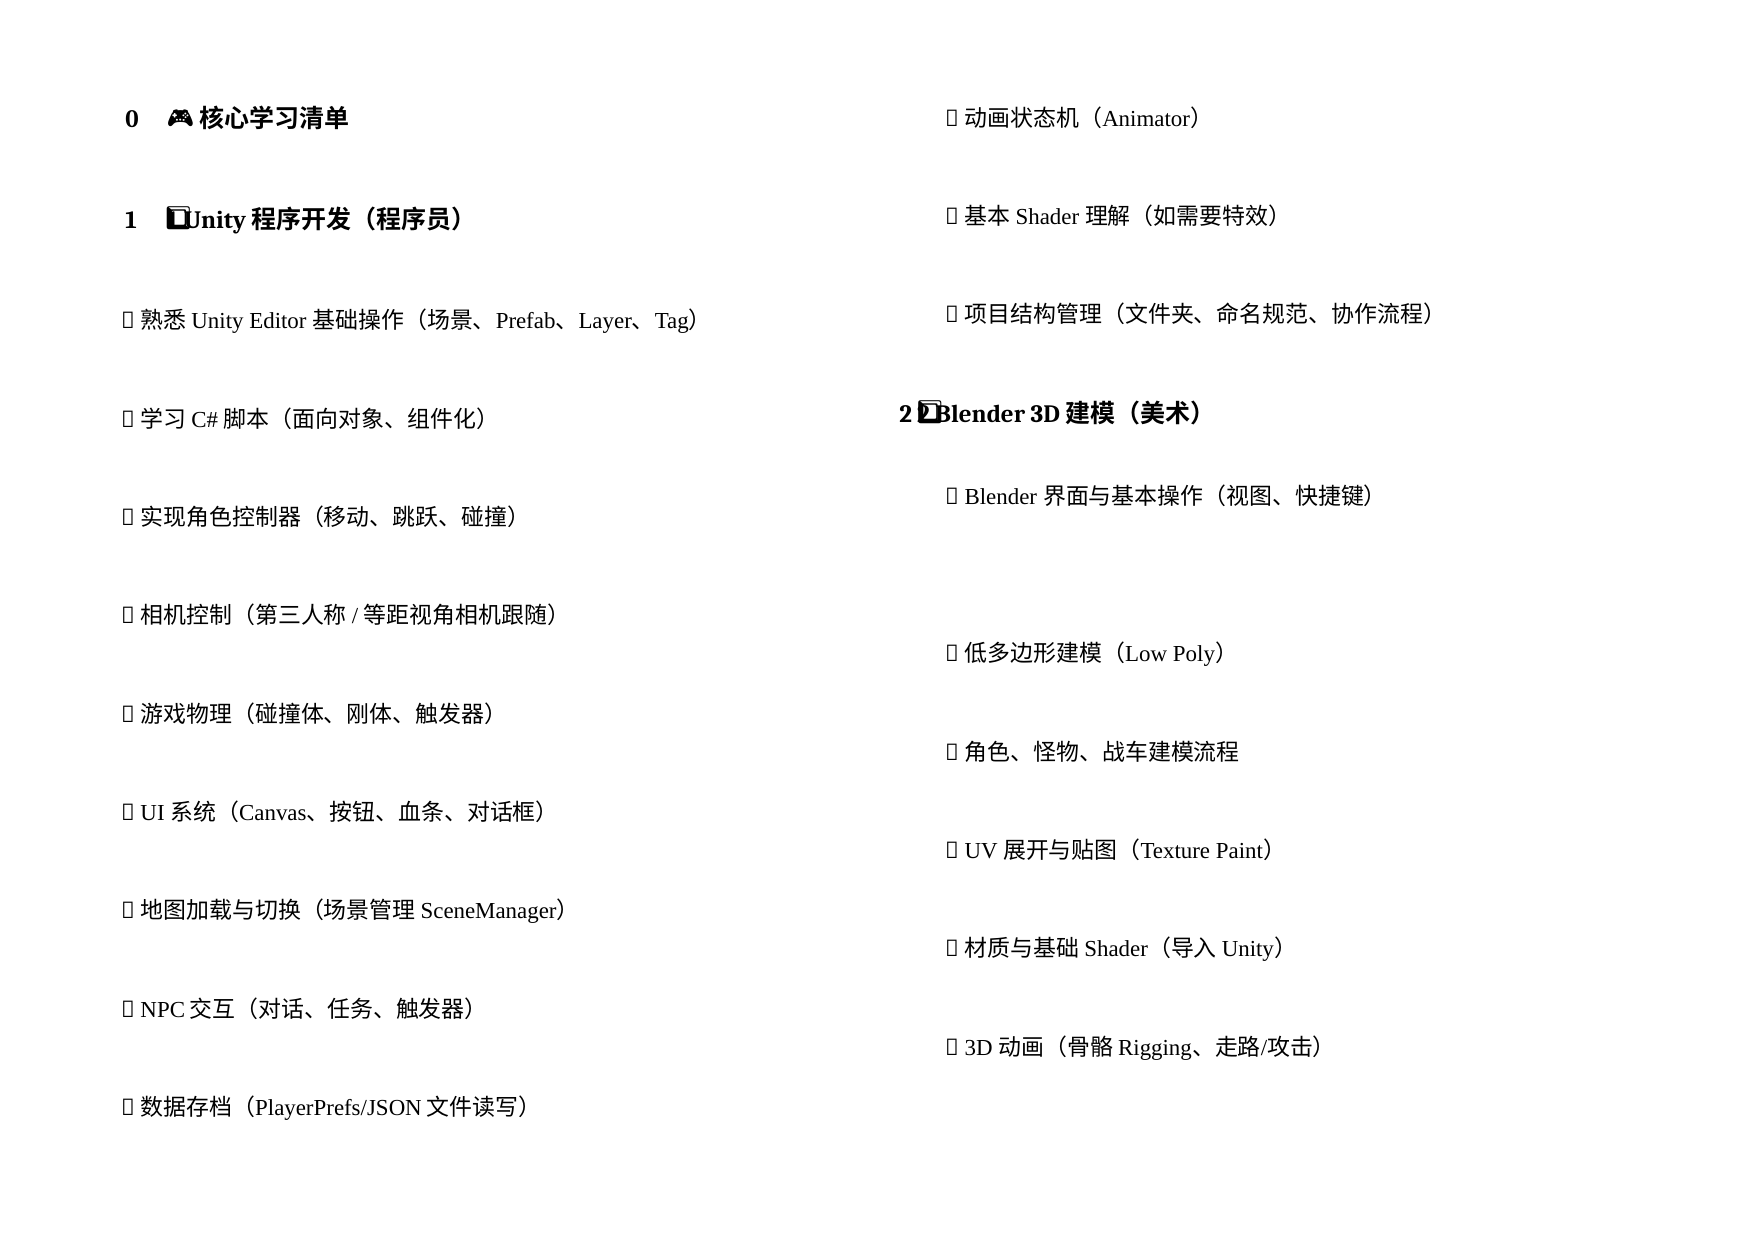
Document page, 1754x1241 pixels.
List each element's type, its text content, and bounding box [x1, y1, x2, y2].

text ✅ 数据存档（PlayerPrefs/JSON文件读写） [75, 1073, 855, 1138]
text ✅ 基本 Shader 理解（如需要特效） [899, 182, 1679, 247]
subtitle 2️⃣ Blender 3D 建模（美术） [899, 379, 1679, 444]
text ✅ NPC交互（对话、任务、触发器） [75, 975, 855, 1040]
text ✅ Blender 界面与基本操作（视图、快捷键） [899, 462, 1679, 527]
text ✅ UI 系统（Canvas、按钮、血条、对话框） [75, 778, 855, 843]
text ✅ 3D 动画（骨骼 Rigging、走路/攻击） [899, 1012, 1679, 1077]
text ✅ 学习 C# 脚本（面向对象、组件化） [75, 385, 855, 450]
subtitle 1️⃣ Unity 程序开发（程序员） [75, 185, 855, 250]
text ✅ 动画状态机（Animator） [899, 84, 1679, 149]
text ✅ 角色、怪物、战车建模流程 [899, 717, 1679, 782]
text ✅ 实现角色控制器（移动、跳跃、碰撞） [75, 483, 855, 548]
subtitle 🎮 核心学习清单 [75, 84, 855, 149]
text ✅ 项目结构管理（文件夹、命名规范、协作流程） [899, 281, 1679, 346]
text ✅ 游戏物理（碰撞体、刚体、触发器） [75, 680, 855, 745]
text ✅ 材质与基础 Shader（导入 Unity） [899, 914, 1679, 979]
text ✅ 地图加载与切换（场景管理 SceneManager） [75, 876, 855, 941]
text ✅ 熟悉 Unity Editor 基础操作（场景、Prefab、Layer、Tag） [75, 286, 855, 351]
text ✅ 相机控制（第三人称 / 等距视角相机跟随） [75, 581, 855, 646]
text ✅ UV 展开与贴图（Texture Paint） [899, 816, 1679, 881]
text ✅ 低多边形建模（Low Poly） [899, 619, 1679, 684]
